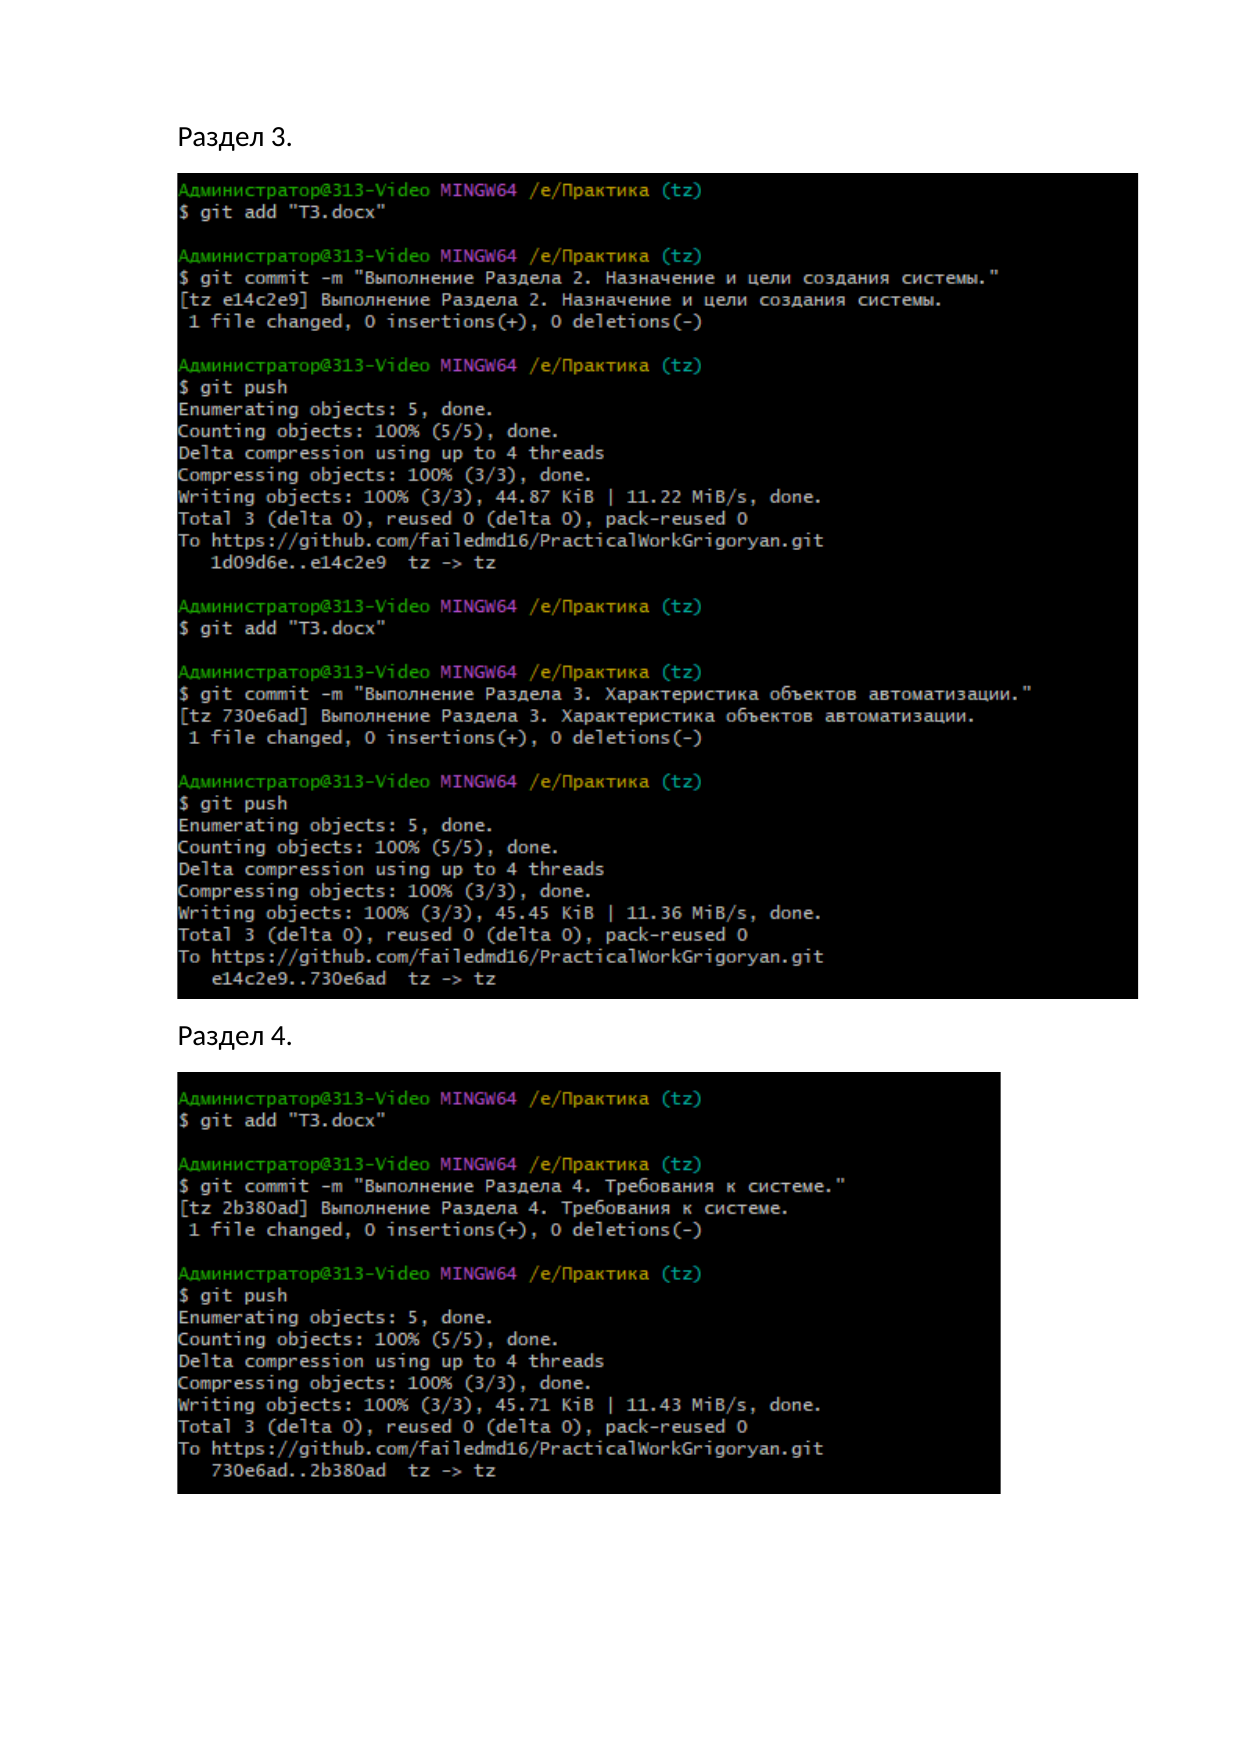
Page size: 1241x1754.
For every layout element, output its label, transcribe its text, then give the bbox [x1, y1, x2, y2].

picture [177, 173, 1139, 999]
picture [177, 1072, 1001, 1494]
text Раздел 3. [177, 118, 1152, 154]
text Раздел 4. [177, 1017, 1152, 1053]
